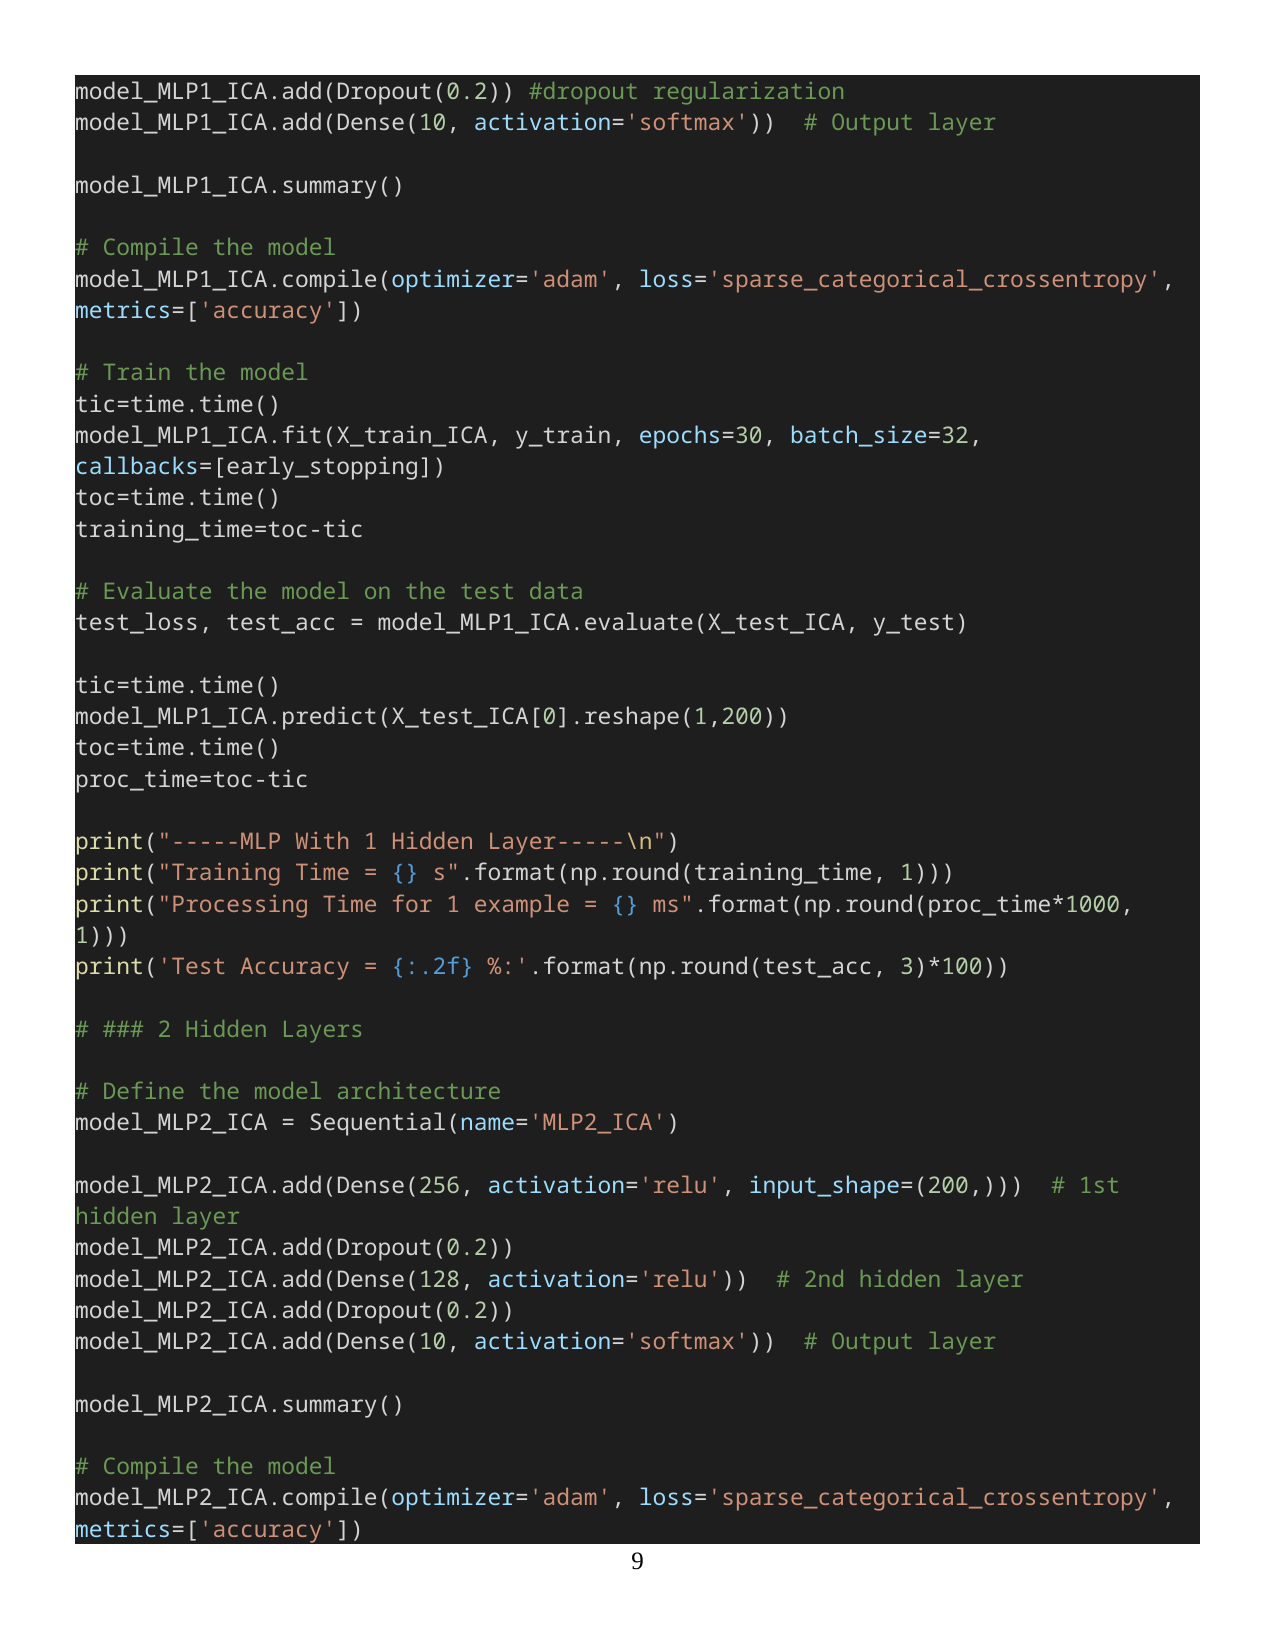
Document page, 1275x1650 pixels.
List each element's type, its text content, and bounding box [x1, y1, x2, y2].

text proc_time=toc-tic [75, 762, 1200, 794]
text # Train the model [75, 356, 1200, 387]
text model_MLP2_ICA.summary() [75, 1387, 1200, 1419]
text training_time=toc-tic [75, 512, 1200, 544]
text model_MLP1_ICA.add(Dropout(0.2)) #dropout regularization [75, 75, 1200, 106]
text # Compile the model [75, 1450, 1200, 1481]
text test_loss, test_acc = model_MLP1_ICA.evaluate(X_test_ICA, y_test) [75, 606, 1200, 637]
text model_MLP1_ICA.add(Dense(10, activation='softmax')) # Output layer [75, 106, 1200, 137]
text print("Processing Time for 1 example = {} ms".format(np.round(proc_time*1000, 1))) [75, 887, 1200, 950]
text model_MLP2_ICA.add(Dense(128, activation='relu')) # 2nd hidden layer [75, 1262, 1200, 1294]
text model_MLP2_ICA.add(Dense(256, activation='relu', input_shape=(200,))) # 1st hidden layer [75, 1169, 1200, 1231]
text model_MLP2_ICA.add(Dropout(0.2)) [75, 1231, 1200, 1262]
text print('Test Accuracy = {:.2f} %:'.format(np.round(test_acc, 3)*100)) [75, 950, 1200, 981]
text # Evaluate the model on the test data [75, 575, 1200, 606]
text model_MLP1_ICA.summary() [75, 169, 1200, 200]
text model_MLP2_ICA.add(Dense(10, activation='softmax')) # Output layer [75, 1325, 1200, 1356]
text model_MLP1_ICA.compile(optimizer='adam', loss='sparse_categorical_crossentropy', metrics=['accuracy']) [75, 262, 1200, 325]
text # Define the model architecture [75, 1075, 1200, 1106]
text tic=time.time() [75, 387, 1200, 419]
text model_MLP2_ICA = Sequential(name='MLP2_ICA') [75, 1106, 1200, 1137]
text model_MLP1_ICA.fit(X_train_ICA, y_train, epochs=30, batch_size=32, callbacks=[early_stopping]) [75, 419, 1200, 481]
text tic=time.time() [75, 669, 1200, 700]
text model_MLP1_ICA.predict(X_test_ICA[0].reshape(1,200)) [75, 700, 1200, 731]
text toc=time.time() [75, 481, 1200, 512]
text model_MLP2_ICA.compile(optimizer='adam', loss='sparse_categorical_crossentropy', metrics=['accuracy']) [75, 1481, 1200, 1544]
text toc=time.time() [75, 731, 1200, 762]
text print("-----MLP With 1 Hidden Layer-----\n") [75, 825, 1200, 856]
text # ### 2 Hidden Layers [75, 1012, 1200, 1044]
text print("Training Time = {} s".format(np.round(training_time, 1))) [75, 856, 1200, 887]
text # Compile the model [75, 231, 1200, 262]
text model_MLP2_ICA.add(Dropout(0.2)) [75, 1294, 1200, 1325]
